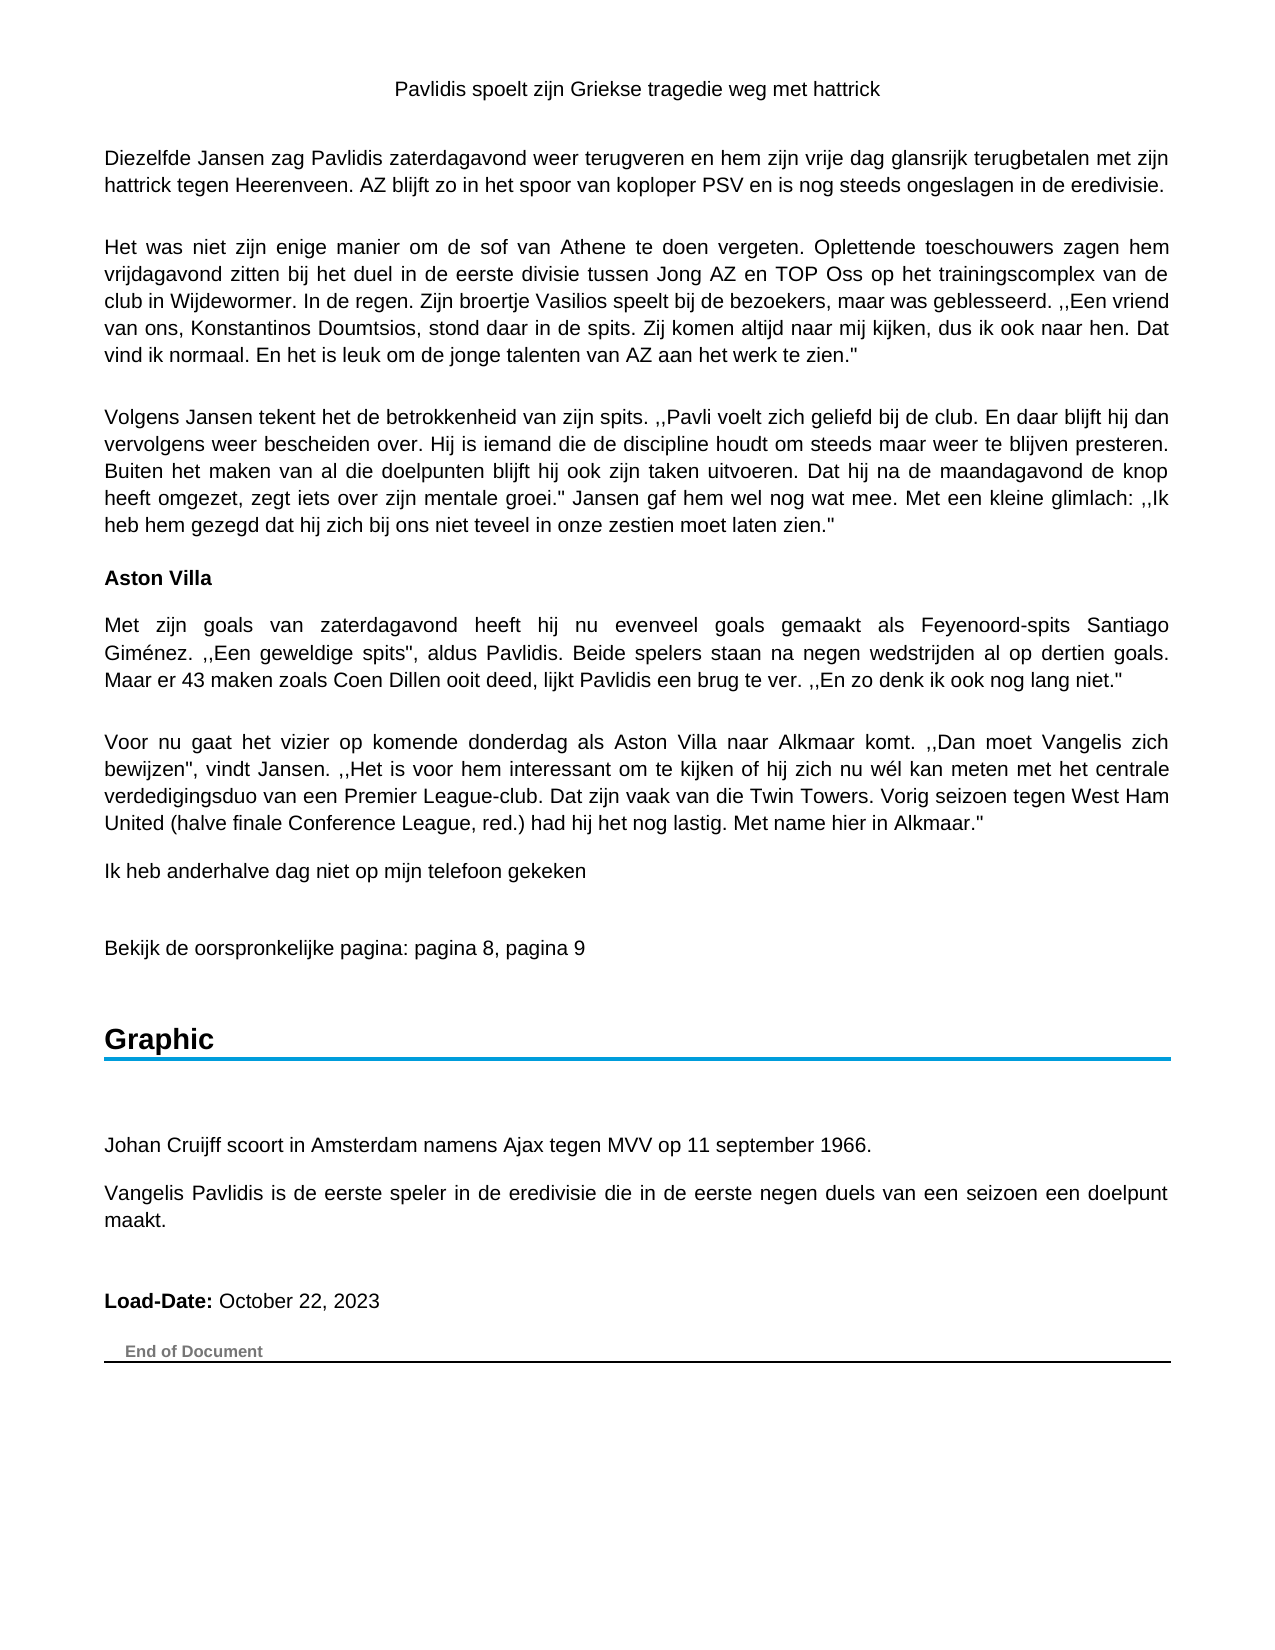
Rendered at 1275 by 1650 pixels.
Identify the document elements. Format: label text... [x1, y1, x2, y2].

text Volgens Jansen tekent het de betrokkenheid van zijn spits. ,,Pavli voelt zich geliefd bij de club. En daar blijft hij dan vervolgens weer bescheiden over. Hij is iemand die de discipline houdt om steeds maar weer te blijven presteren. Buiten het maken van al die doelpunten blijft hij ook zijn taken uitvoeren. Dat hij na de maandagavond de knop heeft omgezet, zegt iets over zijn mentale groei." Jansen gaf hem wel nog wat mee. Met een kleine glimlach: ,,Ik heb hem gezegd dat hij zich bij ons niet teveel in onze zestien moet laten zien." [104, 402, 1171, 537]
text Diezelfde Jansen zag Pavlidis zaterdagavond weer terugveren en hem zijn vrije dag glansrijk terugbetalen met zijn hattrick tegen Heerenveen. AZ blijft zo in het spoor van koploper PSV en is nog steeds ongeslagen in de eredivisie. [104, 142, 1171, 196]
text Bekijk de oorspronkelijke pagina: pagina 8, pagina 9 [104, 932, 1171, 959]
text Met zijn goals van zaterdagavond heeft hij nu evenveel goals gemaakt als Feyenoord-spits Santiago Giménez. ,,Een geweldige spits", aldus Pavlidis. Beide spelers staan na negen wedstrijden al op dertien goals. Maar er 43 maken zoals Coen Dillen ooit deed, lijkt Pavlidis een brug te ver. ,,En zo denk ik ook nog lang niet." [104, 610, 1171, 691]
text Graphic [104, 984, 1171, 1055]
text Load-Date: October 22, 2023 [104, 1257, 1171, 1313]
text Het was niet zijn enige manier om de sof van Athene te doen vergeten. Oplettende toeschouwers zagen hem vrijdagavond zitten bij het duel in de eerste divisie tussen Jong AZ en TOP Oss op het trainingscomplex van de club in Wijdewormer. In de regen. Zijn broertje Vasilios speelt bij de bezoekers, maar was geblesseerd. ,,Een vriend van ons, Konstantinos Doumtsios, stond daar in de spits. Zij komen altijd naar mij kijken, dus ik ook naar hen. Dat vind ik normaal. En het is leuk om de jonge talenten van AZ aan het werk te zien." [104, 231, 1171, 367]
text Aston Villa [104, 562, 1171, 589]
text Vangelis Pavlidis is de eerste speler in de eredivisie die in de eerste negen duels van een seizoen een doelpunt maakt. [104, 1178, 1171, 1232]
text End of Document [125, 1342, 1171, 1361]
text Johan Cruijff scoort in Amsterdam namens Ajax tegen MVV op 11 september 1966. [104, 1130, 1171, 1157]
text Voor nu gaat het vizier op komende donderdag als Aston Villa naar Alkmaar komt. ,,Dan moet Vangelis zich bewijzen", vindt Jansen. ,,Het is voor hem interessant om te kijken of hij zich nu wél kan meten met het centrale verdedigingsduo van een Premier League-club. Dat zijn vaak van die Twin Towers. Vorig seizoen tegen West Ham United (halve finale Conference League, red.) had hij het nog lastig. Met name hier in Alkmaar." [104, 726, 1171, 835]
text Ik heb anderhalve dag niet op mijn telefoon gekeken [104, 856, 1171, 883]
